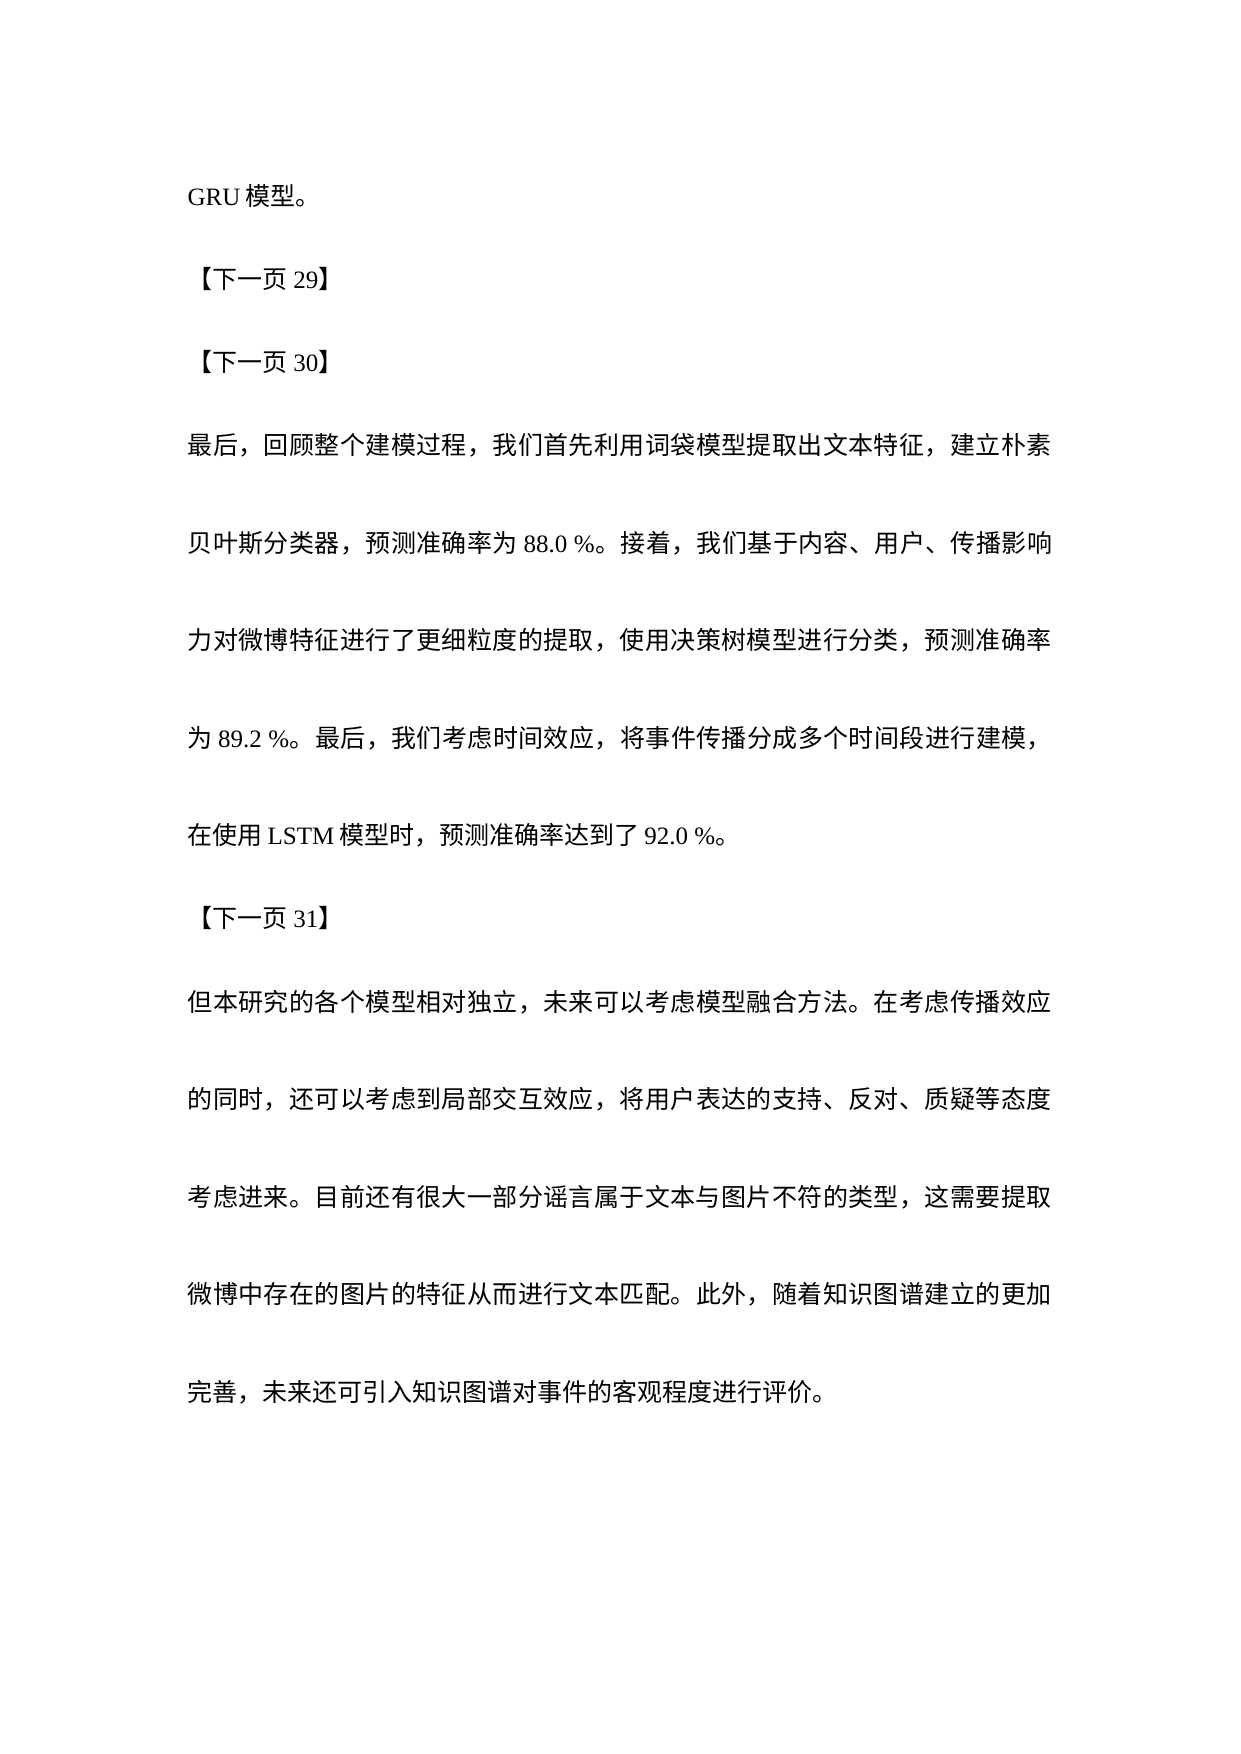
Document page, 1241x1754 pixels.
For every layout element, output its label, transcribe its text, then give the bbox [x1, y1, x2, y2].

text 但本研究的各个模型相对独立，未来可以考虑模型融合方法。在考虑传播效应的同时，还可以考虑到局部交互效应，将用户表达的支持、反对、质疑等态度考虑进来。目前还有很大一部分谣言属于文本与图片不符的类型，这需要提取微博中存在的图片的特征从而进行文本匹配。此外，随着知识图谱建立的更加完善，未来还可引入知识图谱对事件的客观程度进行评价。 [187, 968, 1053, 1423]
text 【下一页 29】 [187, 245, 1053, 310]
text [187, 162, 1053, 227]
text 【下一页 30】 [187, 328, 1053, 393]
text 【下一页 31】 [187, 884, 1053, 949]
text 最后，回顾整个建模过程，我们首先利用词袋模型提取出文本特征，建立朴素贝叶斯分类器，预测准确率为88.0 %。接着，我们基于内容、用户、传播影响力对微博特征进行了更细粒度的提取，使用决策树模型进行分类，预测准确率为89.2 %。最后，我们考虑时间效应，将事件传播分成多个时间段进行建模，在使用LSTM模型时，预测准确率达到了92.0 %。 [187, 411, 1053, 866]
